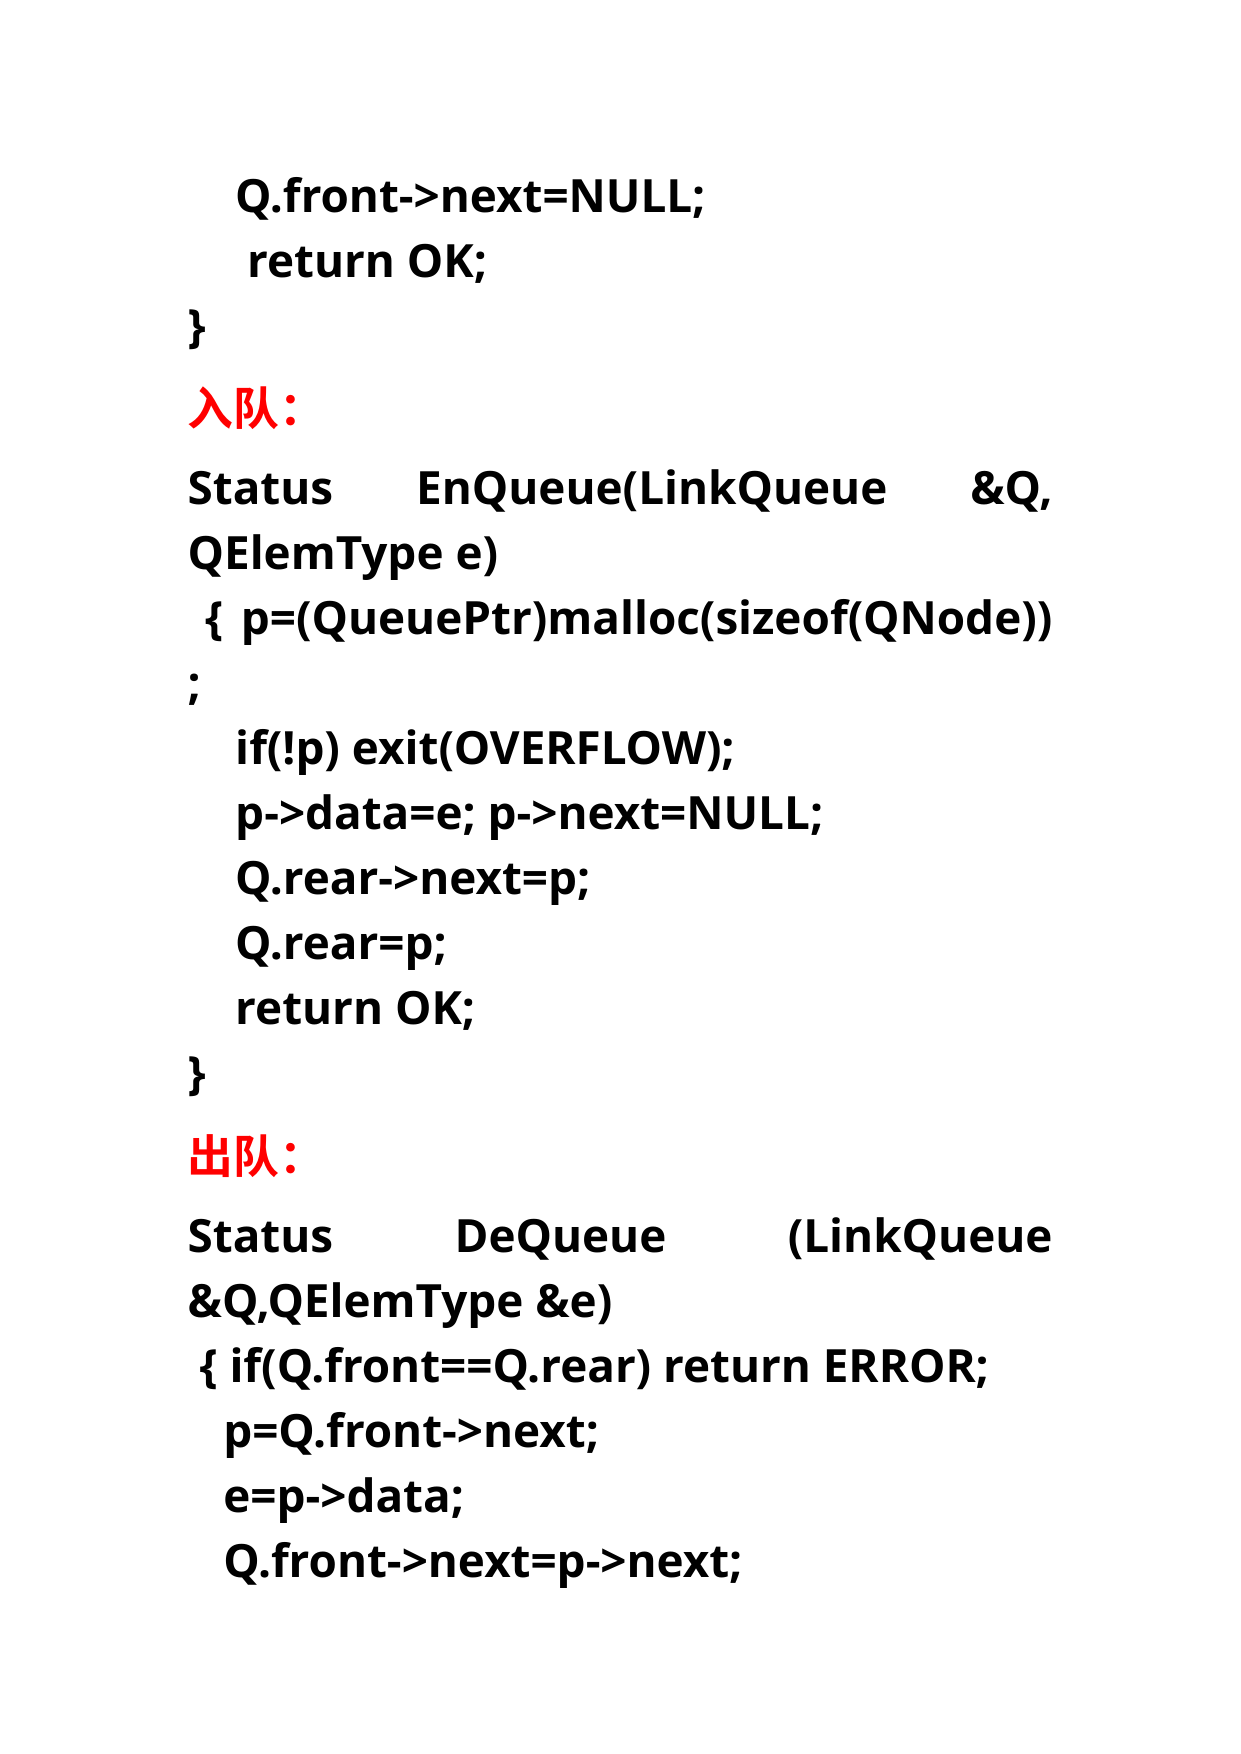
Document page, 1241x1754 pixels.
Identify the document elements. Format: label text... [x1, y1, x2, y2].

text } [187, 292, 1053, 357]
text Status DeQueue (LinkQueue &Q,QElemType &e) [187, 1202, 1053, 1332]
text 出队： [187, 1104, 1053, 1202]
text Status EnQueue(LinkQueue &Q, QElemType e) [187, 454, 1053, 584]
text return OK; [187, 974, 1053, 1039]
text } [187, 1039, 1053, 1104]
text Q.rear->next=p; [187, 844, 1053, 909]
text p->data=e; p->next=NULL; [187, 779, 1053, 844]
text Q.rear=p; [187, 909, 1053, 974]
text 入队： [187, 357, 1053, 454]
text { if(Q.front==Q.rear) return ERROR; [187, 1332, 1053, 1397]
text e=p->data; [187, 1462, 1053, 1527]
text return OK; [187, 227, 1053, 292]
text Q.front->next=p->next; [187, 1527, 1053, 1592]
text Q.front->next=NULL; [187, 162, 1053, 227]
text if(!p) exit(OVERFLOW); [187, 714, 1053, 779]
text p=Q.front->next; [187, 1397, 1053, 1462]
text { p=(QueuePtr)malloc(sizeof(QNode)); [187, 584, 1053, 714]
